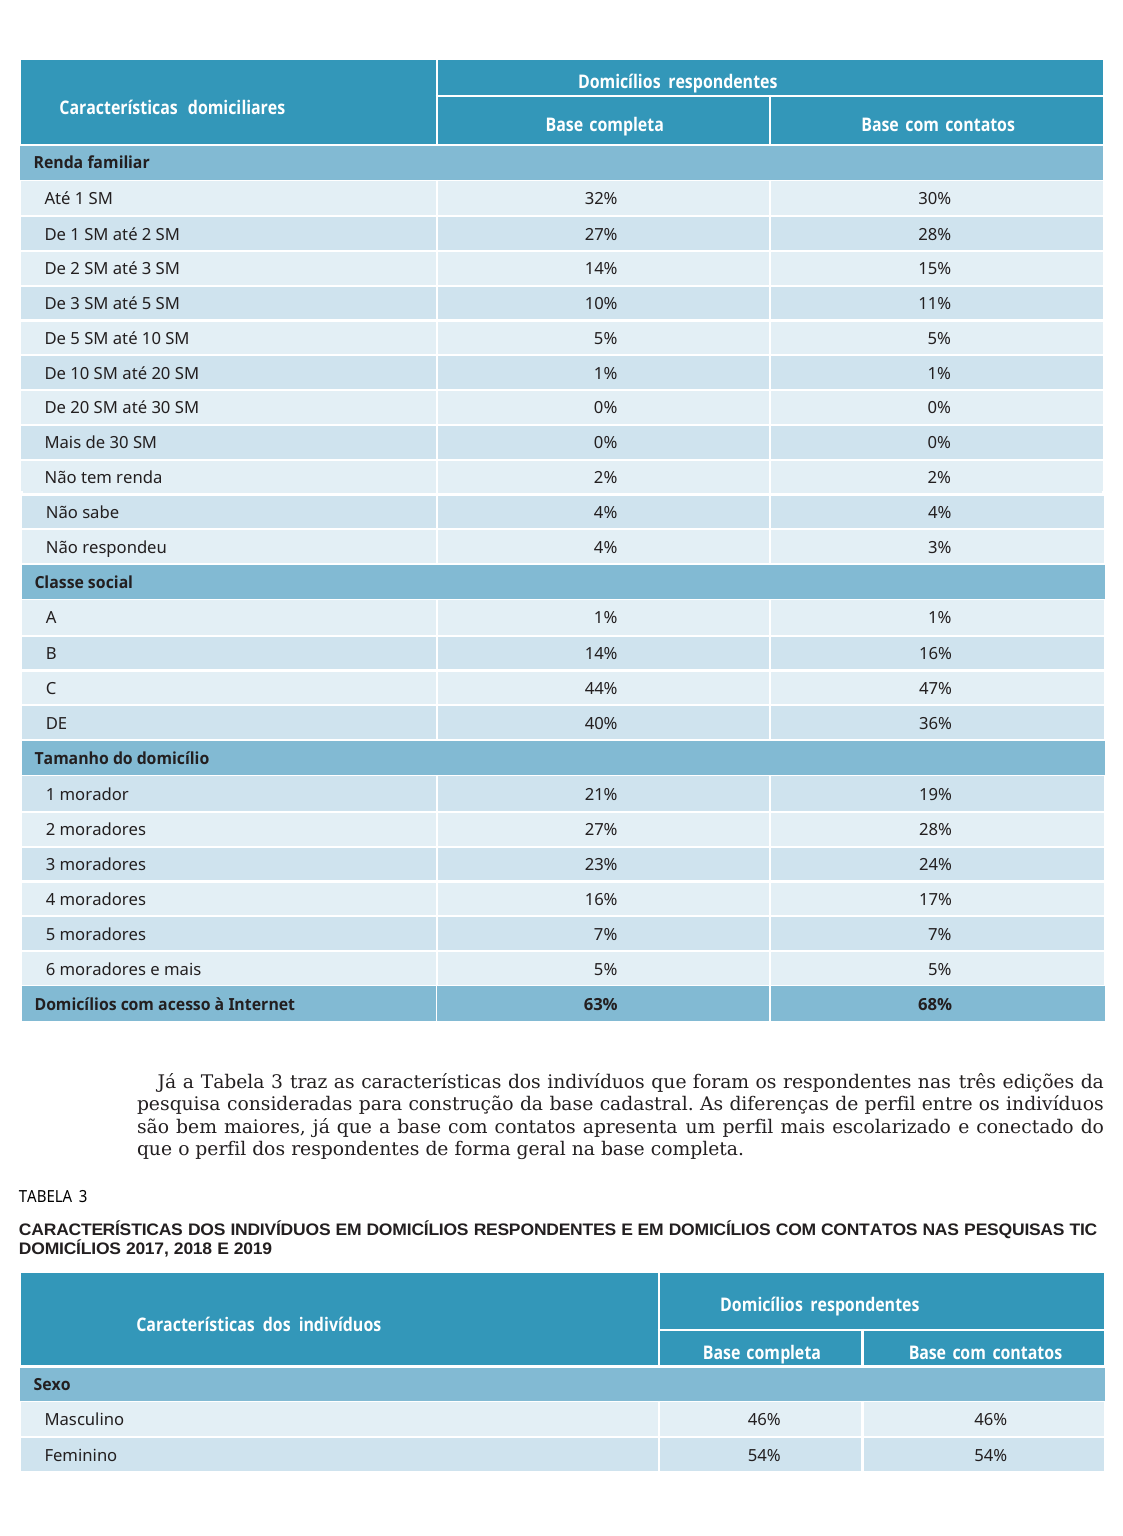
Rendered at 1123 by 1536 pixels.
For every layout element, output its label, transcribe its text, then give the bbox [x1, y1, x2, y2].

table_cell De 2 SM até 3 SM [21, 252, 436, 285]
table_header Características domiciliares [21, 60, 436, 144]
table_cell 3 moradores [22, 848, 436, 880]
table_cell De 3 SM até 5 SM [21, 287, 436, 319]
table_cell 2% [771, 461, 1103, 493]
table_header Domicílios respondentes [660, 1273, 1104, 1329]
table_cell C [22, 672, 436, 704]
table_cell 16% [771, 637, 1104, 669]
table_cell Não respondeu [22, 530, 436, 563]
table_cell 32% [438, 181, 769, 215]
table_cell Domicílios com acesso à Internet [22, 986, 436, 1021]
table_cell 23% [438, 848, 769, 880]
table_cell 6 moradores e mais [22, 952, 436, 985]
table_cell 1% [438, 356, 769, 389]
table_cell 36% [771, 706, 1104, 739]
table_cell 5% [771, 952, 1104, 985]
table_cell 3% [771, 530, 1104, 563]
table_header Características dos indivíduos [21, 1273, 658, 1365]
table_cell 4% [438, 530, 769, 563]
table_cell Base completa [438, 97, 769, 144]
table_cell 68% [771, 986, 1105, 1021]
table_cell 5% [771, 322, 1103, 354]
table_cell 5% [438, 322, 769, 354]
table_cell Feminino [21, 1438, 658, 1471]
table_cell 0% [771, 426, 1103, 459]
table_cell 1% [771, 356, 1103, 389]
table_cell 0% [438, 391, 769, 424]
table_cell 30% [771, 181, 1103, 215]
table_cell 7% [438, 917, 769, 950]
table_cell A [22, 600, 436, 635]
table_cell Não sabe [22, 496, 436, 528]
table_cell 63% [437, 986, 769, 1021]
table_cell 17% [771, 883, 1104, 915]
table_cell 40% [438, 706, 769, 739]
table_cell Classe social [22, 565, 1105, 599]
table_cell DE [22, 706, 436, 739]
table_cell 47% [771, 672, 1104, 704]
table_cell 54% [864, 1438, 1104, 1471]
table_cell 1 morador [22, 776, 436, 811]
table_cell 27% [438, 217, 769, 250]
table_cell 0% [438, 426, 769, 459]
table_cell 10% [438, 287, 769, 319]
table_cell 54% [660, 1438, 861, 1471]
table_header Domicílios respondentes [438, 60, 1103, 95]
table_cell 44% [438, 672, 769, 704]
table_cell 5% [438, 952, 769, 985]
table_cell 4 moradores [22, 883, 436, 915]
table_cell 46% [660, 1402, 861, 1436]
table_cell 24% [771, 848, 1104, 880]
table_cell Renda familiar [20, 146, 1103, 180]
table_cell Até 1 SM [21, 181, 436, 215]
table_cell De 5 SM até 10 SM [21, 322, 436, 354]
table_cell Masculino [21, 1402, 658, 1436]
table_cell 1% [771, 600, 1104, 635]
table_cell 28% [771, 813, 1104, 846]
table_cell 27% [438, 813, 769, 846]
table_cell 4% [771, 496, 1104, 528]
table_cell 4% [438, 496, 769, 528]
table_cell Base com contatos [864, 1331, 1104, 1365]
table_cell 14% [438, 252, 769, 285]
table_cell 28% [771, 217, 1103, 250]
text Já a Tabela 3 traz as características dos indivíduos que foram os respondentes nas três edições da pesquisa consideradas para construção da base cadastral. As diferenças de perfil entre os indivíduos são bem maiores, já que a base com contatos apresenta um perfil mais escolarizado e conectado do que o perfil dos respondentes de forma geral na base completa. [137, 1069, 1104, 1159]
subtitle CARACTERÍSTICAS DOS INDIVÍDUOS EM DOMICÍLIOS RESPONDENTES E EM DOMICÍLIOS COM CONTATOS NAS PESQUISAS TIC DOMICÍLIOS 2017, 2018 E 2019 [19, 1220, 1104, 1258]
table_cell Não tem renda [21, 461, 436, 493]
table_cell Base com contatos [771, 97, 1103, 144]
table_cell 14% [438, 637, 769, 669]
table_cell 7% [771, 917, 1104, 950]
table_cell 16% [438, 883, 769, 915]
table_cell 19% [771, 776, 1104, 811]
table_cell 46% [864, 1402, 1104, 1436]
table_cell 2% [438, 461, 769, 493]
table_cell 5 moradores [22, 917, 436, 950]
table_cell Mais de 30 SM [21, 426, 436, 459]
table_cell 1% [438, 600, 769, 635]
text TABELA 3 [19, 1184, 1104, 1207]
table_cell 2 moradores [22, 813, 436, 846]
table_cell 21% [438, 776, 769, 811]
table_cell Tamanho do domicílio [22, 741, 1105, 775]
table_cell 15% [771, 252, 1103, 285]
table_cell De 10 SM até 20 SM [21, 356, 436, 389]
table_cell De 20 SM até 30 SM [21, 391, 436, 424]
table_cell Sexo [20, 1368, 1105, 1401]
table_cell 11% [771, 287, 1103, 319]
table_cell 0% [771, 391, 1103, 424]
table_cell De 1 SM até 2 SM [21, 217, 436, 250]
table_cell B [22, 637, 436, 669]
table_cell Base completa [660, 1331, 861, 1365]
